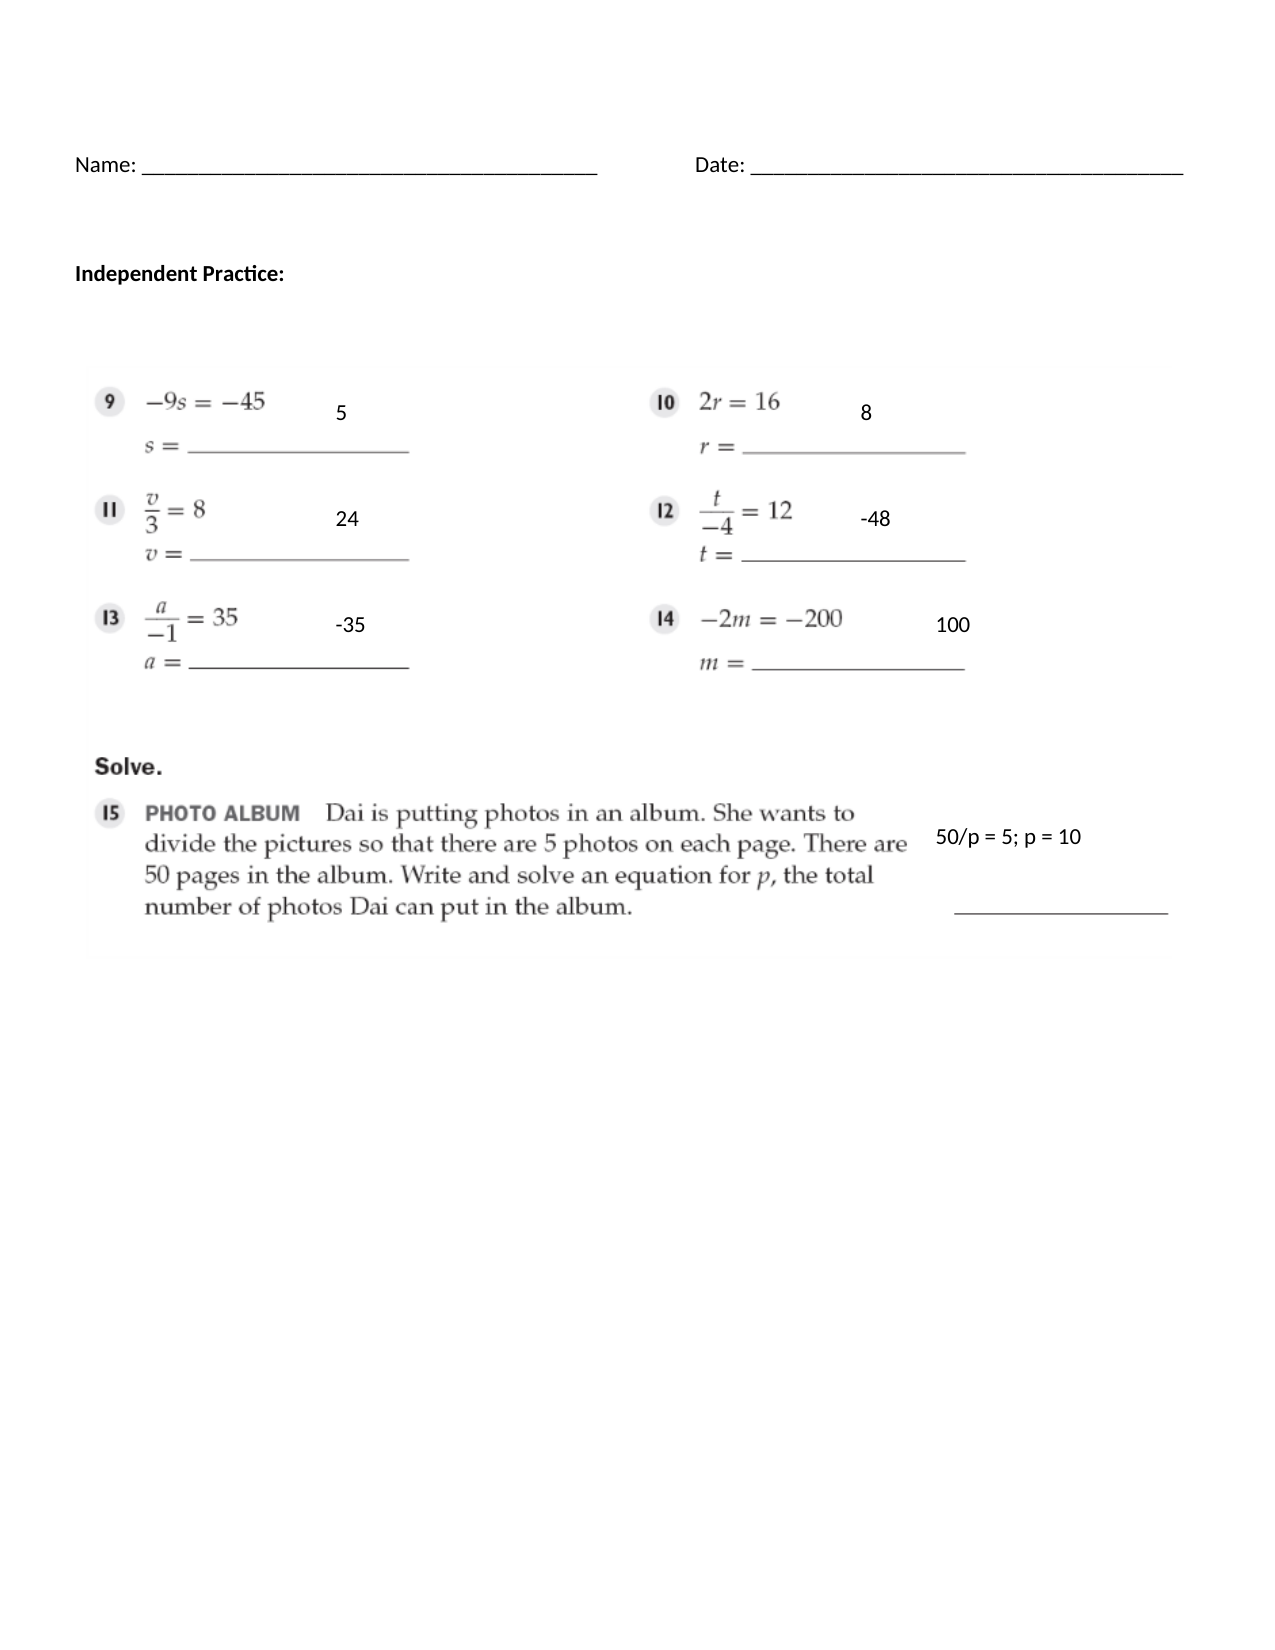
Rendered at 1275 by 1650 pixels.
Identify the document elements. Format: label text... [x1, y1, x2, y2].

text Independent Practice: [75, 259, 1200, 287]
picture [75, 312, 1200, 988]
